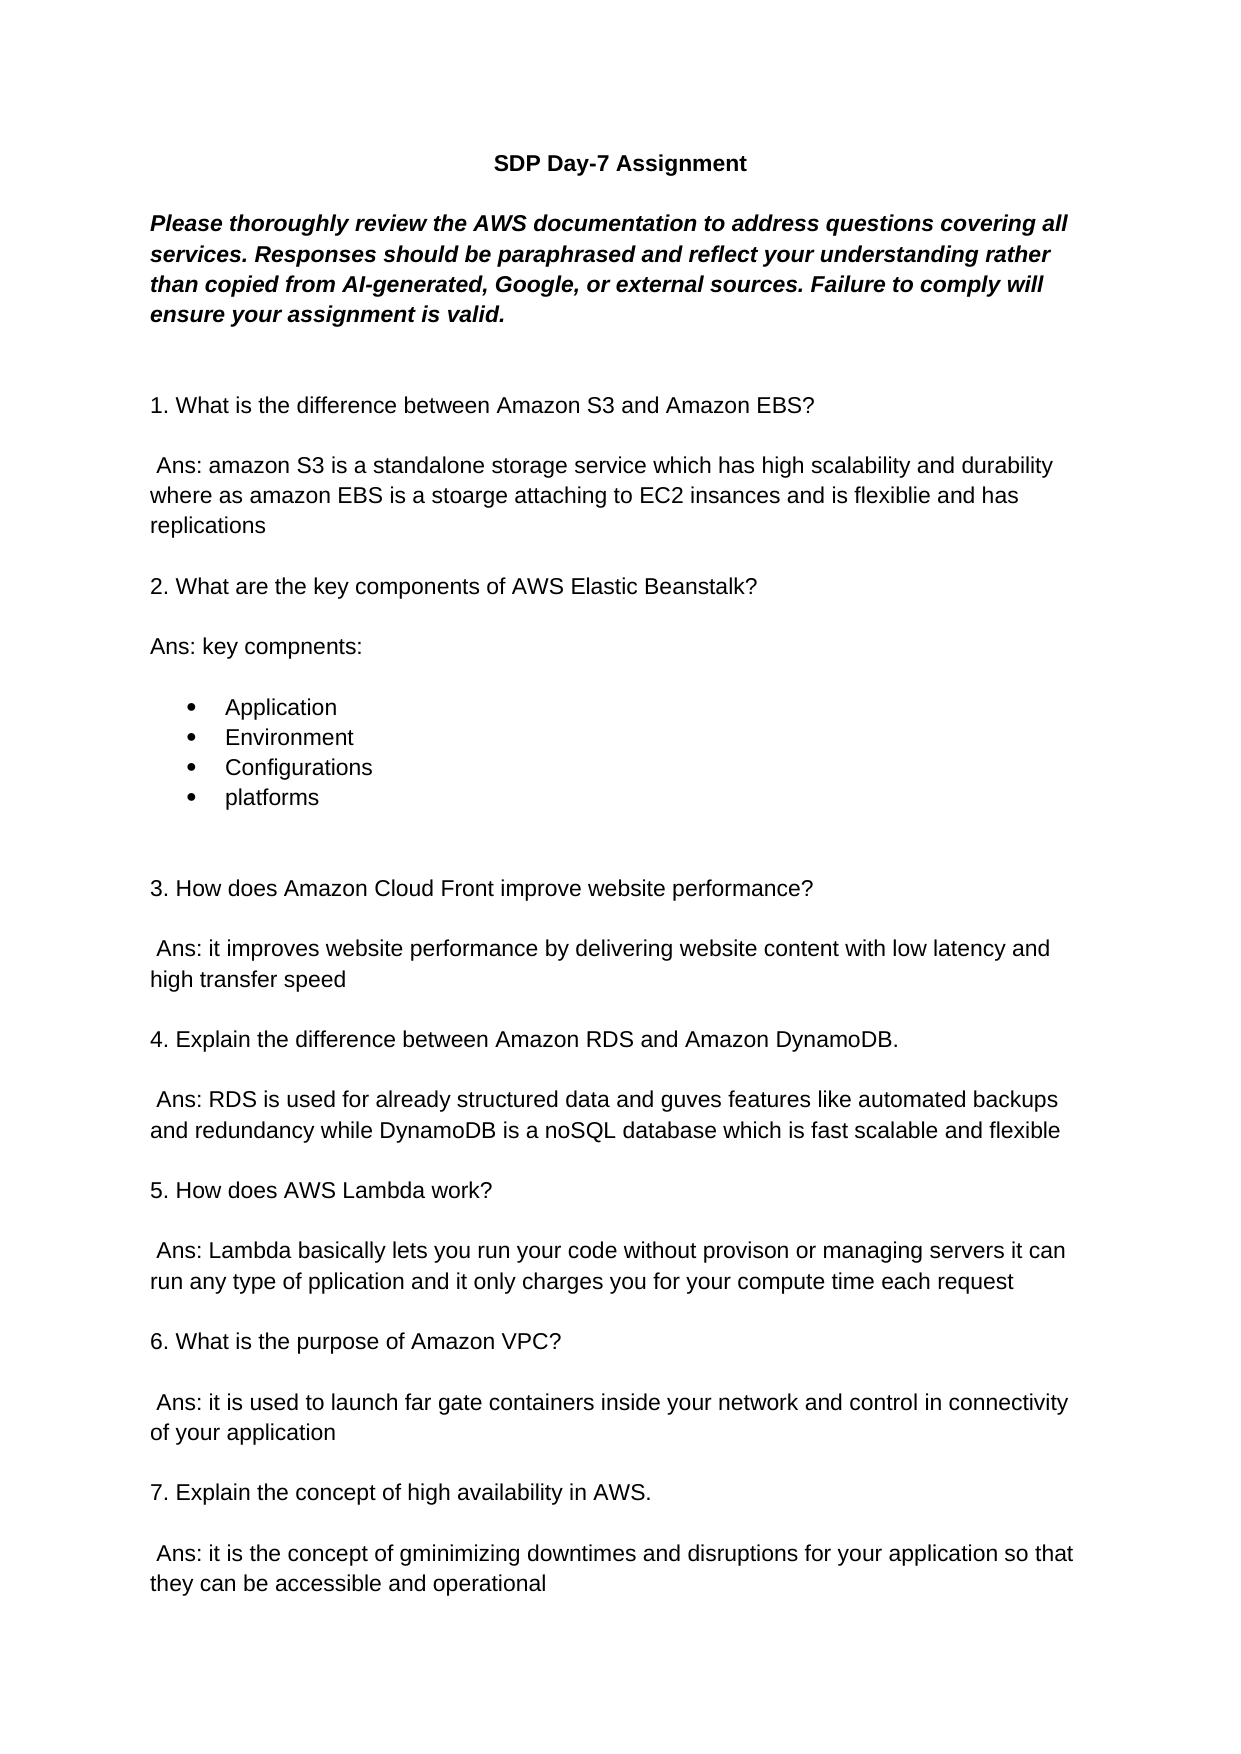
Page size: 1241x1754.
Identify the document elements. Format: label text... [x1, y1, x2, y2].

text 1. What is the difference between Amazon S3 and Amazon EBS? [150, 392, 1090, 418]
list Configurations [187, 754, 1090, 781]
text 4. Explain the difference between Amazon RDS and Amazon DynamoDB. [150, 1026, 1090, 1052]
text Ans: Lambda basically lets you run your code without provison or managing servers it can run any type of pplication and it only charges you for your compute time each request [150, 1237, 1090, 1294]
list Application [187, 694, 1090, 720]
text Please thoroughly review the AWS documentation to address questions covering all services. Responses should be paraphrased and reflect your understanding rather than copied from AI-generated, Google, or external sources. Failure to comply will ensure your assignment is valid. [150, 210, 1090, 327]
text Ans: it improves website performance by delivering website content with low latency and high transfer speed [150, 935, 1090, 992]
text Ans: amazon S3 is a standalone storage service which has high scalability and durability where as amazon EBS is a stoarge attaching to EC2 insances and is flexiblie and has replications [150, 452, 1090, 539]
text 5. How does AWS Lambda work? [150, 1177, 1090, 1203]
list platforms [187, 784, 1090, 811]
text Ans: key compnents: [150, 633, 1090, 660]
text Ans: it is the concept of gminimizing downtimes and disruptions for your application so that they can be accessible and operational [150, 1539, 1090, 1596]
text 2. What are the key components of AWS Elastic Beanstalk? [150, 573, 1090, 599]
text Ans: RDS is used for already structured data and guves features like automated backups and redundancy while DynamoDB is a noSQL database which is fast scalable and flexible [150, 1086, 1090, 1143]
text 7. Explain the concept of high availability in AWS. [150, 1479, 1090, 1506]
text 6. What is the purpose of Amazon VPC? [150, 1328, 1090, 1354]
text SDP Day-7 Assignment [150, 150, 1090, 176]
text Ans: it is used to launch far gate containers inside your network and control in connectivity of your application [150, 1388, 1090, 1445]
list Environment [187, 724, 1090, 750]
text 3. How does Amazon Cloud Front improve website performance? [150, 875, 1090, 901]
